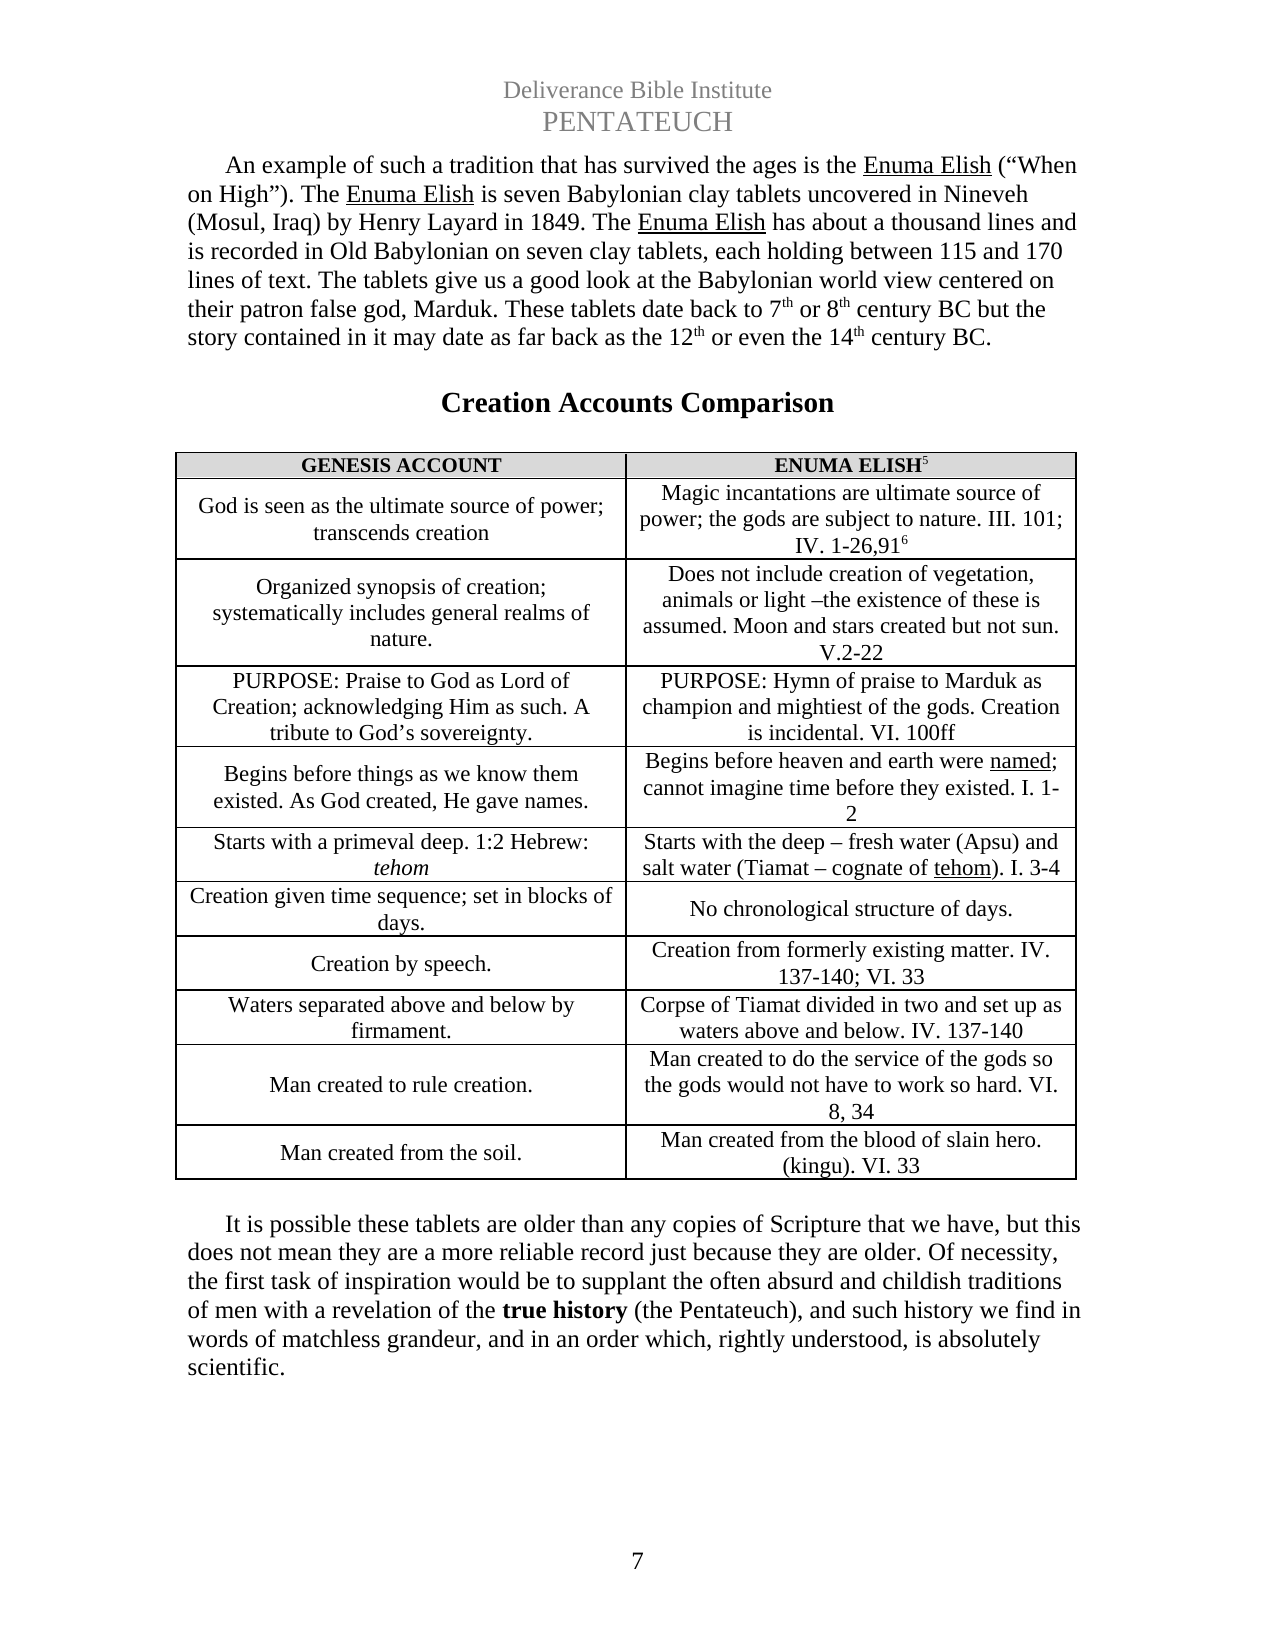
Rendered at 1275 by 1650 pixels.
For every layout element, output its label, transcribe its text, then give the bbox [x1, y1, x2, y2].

table_cell Starts with a primeval deep. 1:2 Hebrew: tehom [177, 828, 625, 881]
text It is possible these tablets are older than any copies of Scripture that we have, but this does not mean they are a more reliable record just because they are older. Of necessity, the first task of inspiration would be to supplant the often absurd and childish traditions of men with a revelation of the true history (the Pentateuch), and such history we find in words of matchless grandeur, and in an order which, rightly understood, is absolutely scientific. [187, 1209, 1087, 1381]
table_cell Organized synopsis of creation; systematically includes general realms of nature. [177, 560, 625, 665]
text Creation Accounts Comparison [187, 385, 1087, 418]
table_cell Corpse of Tiamat divided in two and set up as waters above and below. IV. 137-140 [627, 991, 1075, 1043]
table_header ENUMA ELISH [627, 453, 1075, 477]
table_cell Man created to rule creation. [177, 1045, 625, 1124]
table_header GENESIS ACCOUNT [177, 453, 626, 477]
table_cell Man created from the blood of slain hero. (kingu). VI. 33 [627, 1126, 1075, 1178]
table_cell Creation from formerly existing matter. IV. 137-140; VI. 33 [627, 937, 1075, 989]
table_cell Starts with the deep – fresh water (Apsu) and salt water (Tiamat – cognate of tehom). I. 3-4 [627, 828, 1075, 881]
table_cell Does not include creation of vegetation, animals or light –the existence of these is assumed. Moon and stars created but not sun. V.2-22 [627, 560, 1075, 665]
table_cell Waters separated above and below by firmament. [177, 991, 625, 1043]
table_cell No chronological structure of days. [627, 882, 1075, 935]
table_cell God is seen as the ultimate source of power; transcends creation [177, 479, 625, 558]
table_cell Creation by speech. [177, 937, 625, 989]
table_cell PURPOSE: Praise to God as Lord of Creation; acknowledging Him as such. A tribute to God’s sovereignty. [177, 667, 625, 746]
table_cell Man created to do the service of the gods so the gods would not have to work so hard. VI. 8, 34 [627, 1045, 1075, 1124]
table_cell PURPOSE: Hymn of praise to Marduk as champion and mightiest of the gods. Creation is incidental. VI. 100ff [627, 667, 1075, 746]
text An example of such a tradition that has survived the ages is the Enuma Elish (“When on High”). The Enuma Elish is seven Babylonian clay tablets uncovered in Nineveh (Mosul, Iraq) by Henry Layard in 1849. The Enuma Elish has about a thousand lines and is recorded in Old Babylonian on seven clay tablets, each holding between 115 and 170 lines of text. The tablets give us a good look at the Babylonian world view centered on their patron false god, Marduk. These tablets date back to 7th or 8th century BC but the story contained in it may date as far back as the 12th or even the 14th century BC. [187, 150, 1087, 351]
table_cell Begins before heaven and earth were named; cannot imagine time before they existed. I. 1-2 [627, 747, 1075, 826]
table_cell Creation given time sequence; set in blocks of days. [177, 882, 625, 935]
table_cell Magic incantations are ultimate source of power; the gods are subject to nature. III. 101; IV. 1-26,91 [627, 479, 1075, 558]
table_cell Man created from the soil. [177, 1126, 625, 1178]
table_cell Begins before things as we know them existed. As God created, He gave names. [177, 747, 625, 826]
